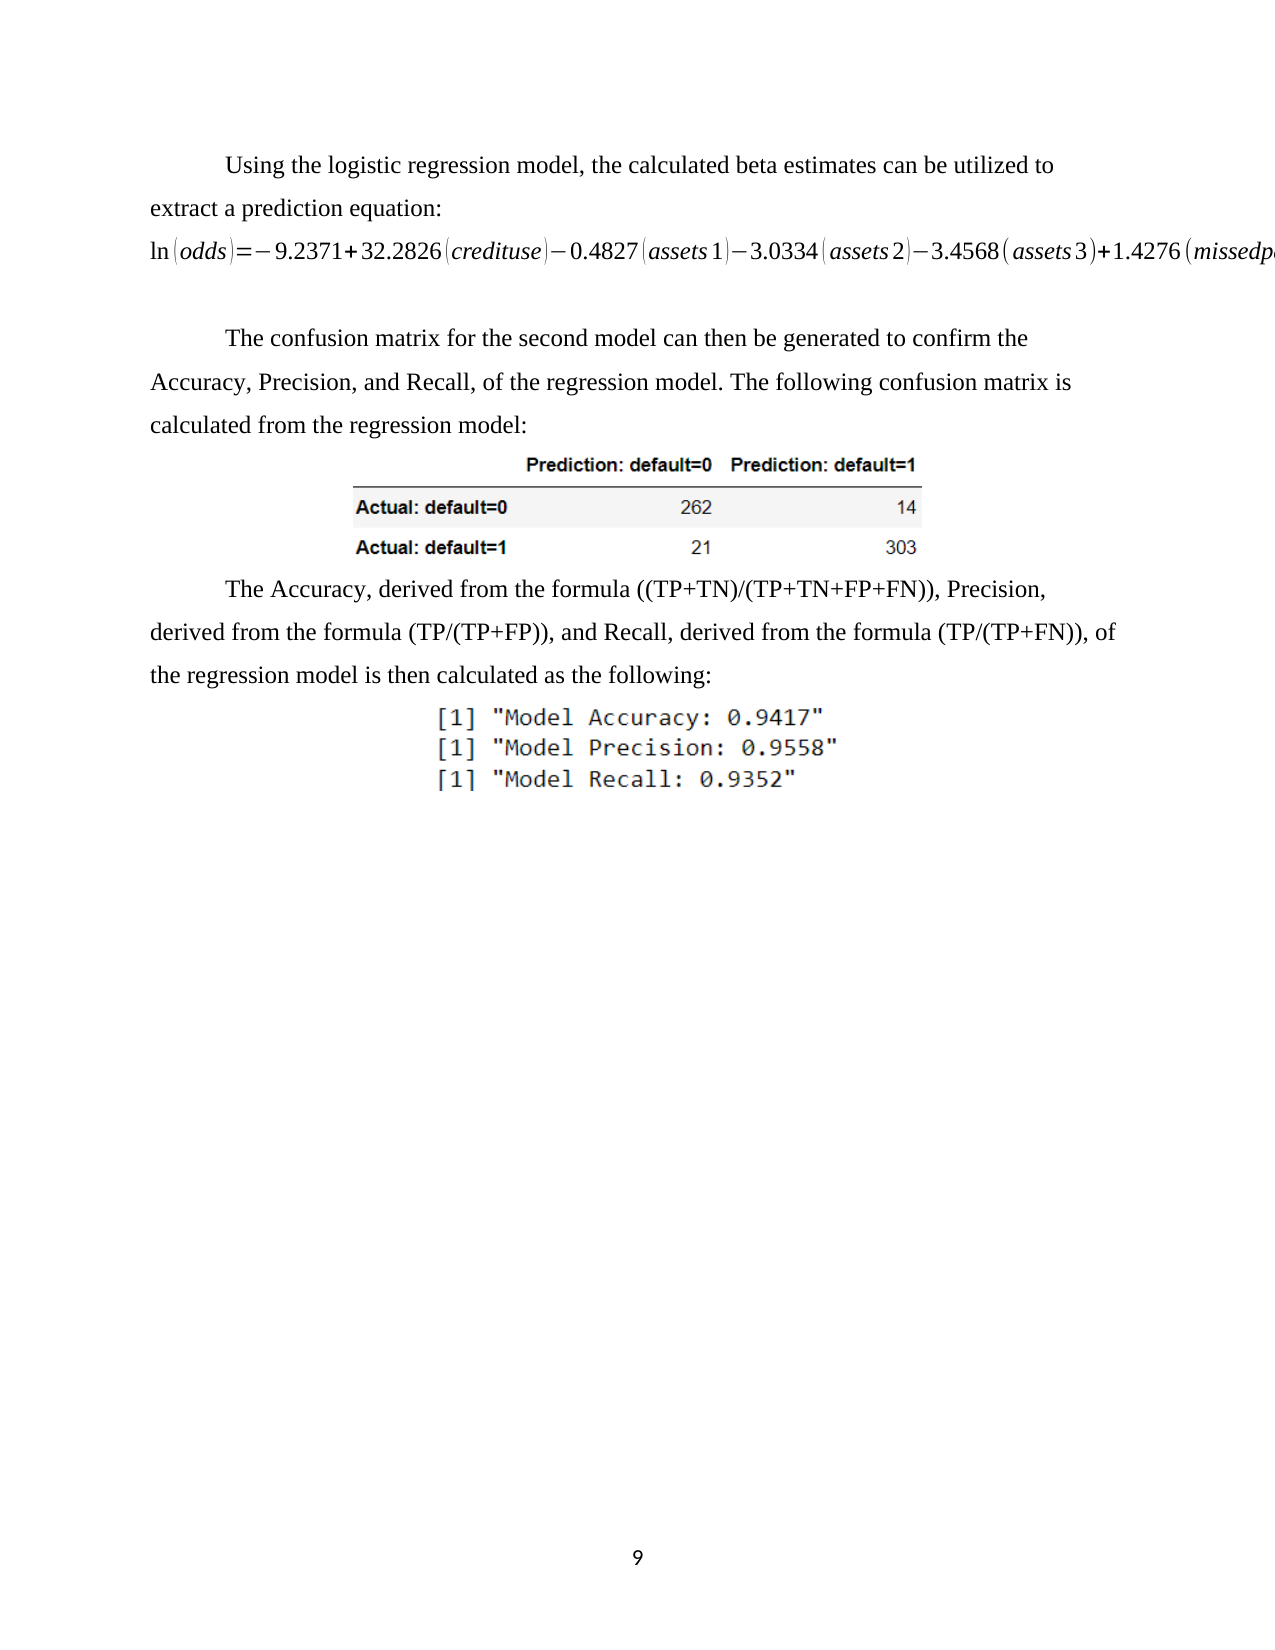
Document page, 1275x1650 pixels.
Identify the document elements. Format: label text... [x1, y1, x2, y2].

text Using the logistic regression model, the calculated beta estimates can be utilized to extract a prediction equation: [150, 150, 1125, 222]
picture [353, 452, 922, 561]
text The Accuracy, derived from the formula ((TP+TN)/(TP+TN+FP+FN)), Precision, derived from the formula (TP/(TP+FP)), and Recall, derived from the formula (TP/(TP+FN)), of the regression model is then calculated as the following: [150, 574, 1125, 689]
text The confusion matrix for the second model can then be generated to confirm the Accuracy, Precision, and Recall, of the regression model. The following confusion matrix is calculated from the regression model: [150, 323, 1125, 438]
picture [435, 703, 841, 791]
